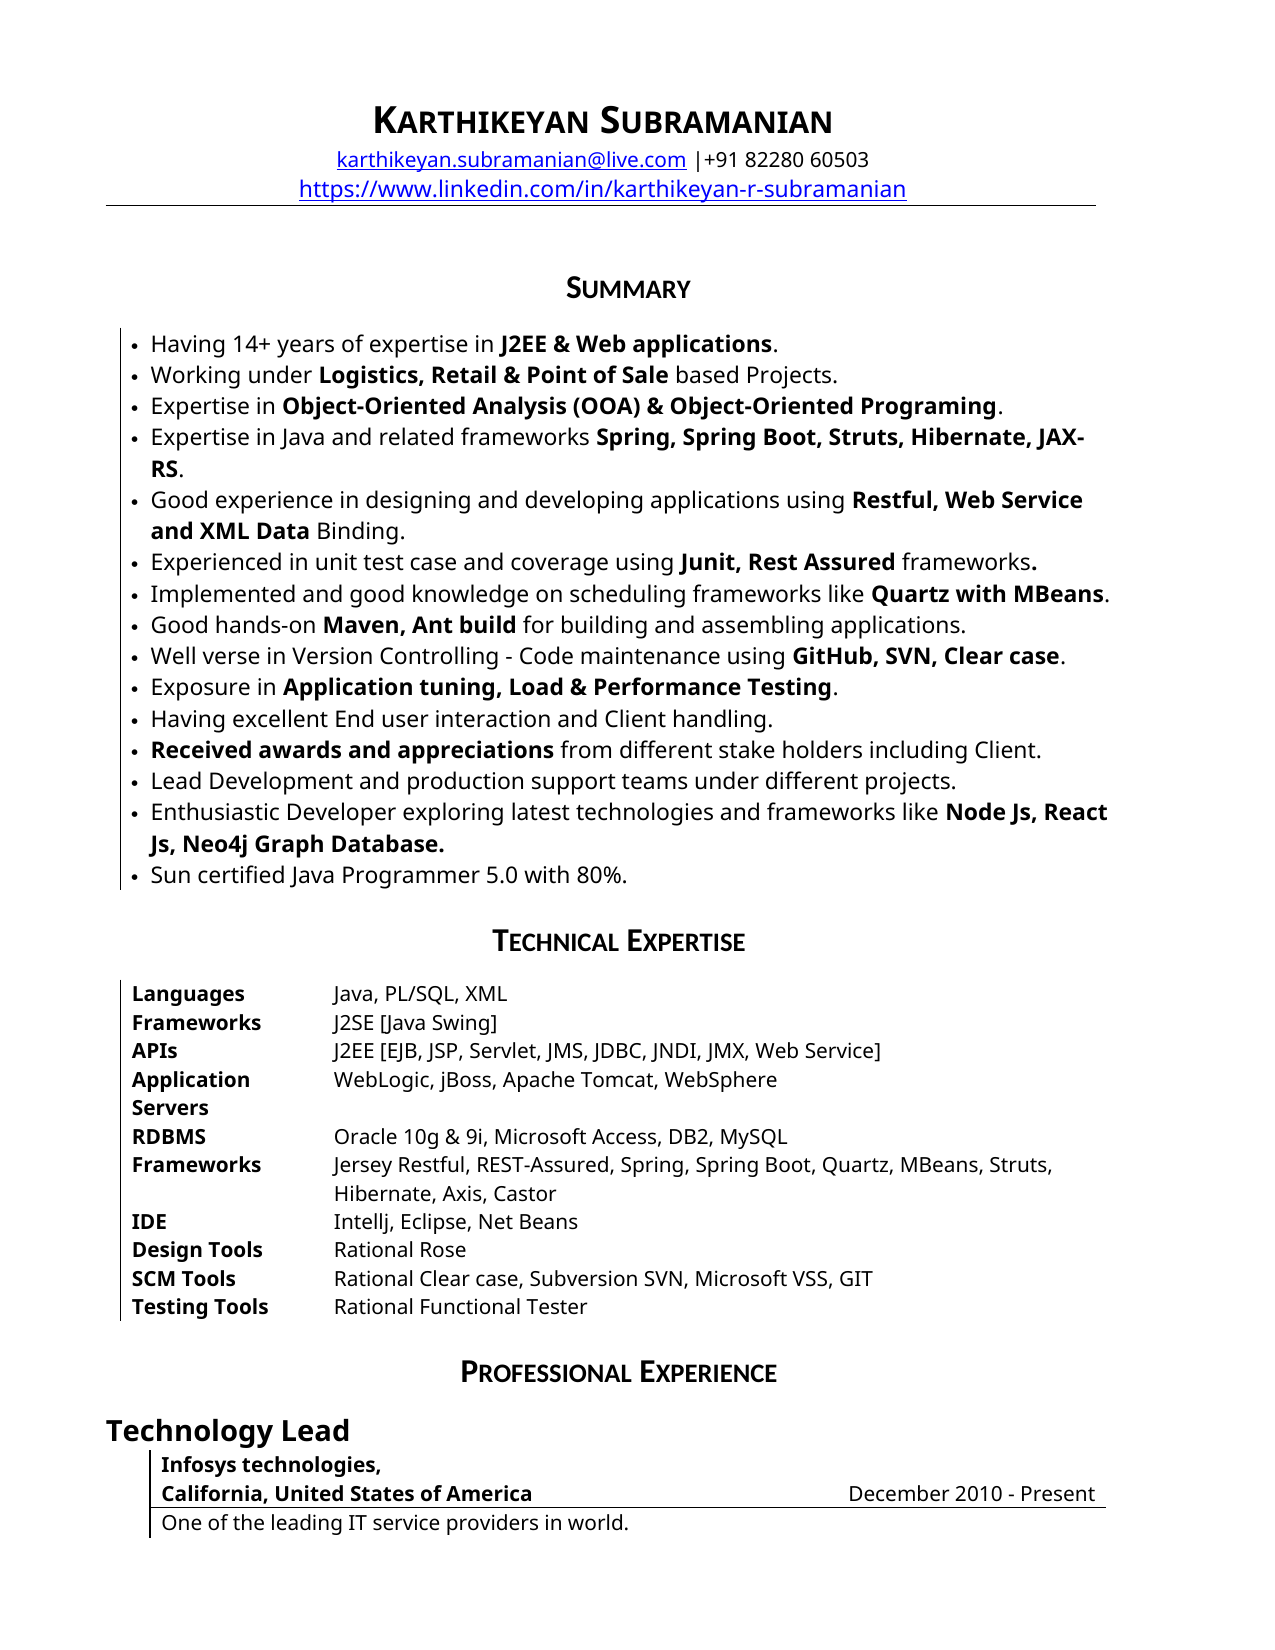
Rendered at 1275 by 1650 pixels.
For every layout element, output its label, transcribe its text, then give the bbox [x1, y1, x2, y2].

table_header Infosys technologies, California, United States of America [151, 1450, 781, 1507]
table_cell Rational Functional Tester [323, 1293, 1077, 1321]
table_header Java, PL/SQL, XML [323, 980, 1077, 1008]
table_cell Rational Rose [323, 1236, 1077, 1264]
table_header Karthikeyan Subramanian karthikeyan.subramanian@live.com |+91 82280 60503 https://www.linkedin.com/in/karthikeyan-r-subramanian [106, 94, 1096, 204]
table_header December 2010 - Present [781, 1450, 1106, 1507]
table_cell Rational Clear case, Subversion SVN, Microsoft VSS, GIT [323, 1264, 1077, 1292]
text Technical Expertise [131, 918, 1106, 959]
text Technology Lead [106, 1411, 1106, 1450]
table_cell Jersey Restful, REST-Assured, Spring, Spring Boot, Quartz, MBeans, Struts, Hibernate, Axis, Castor [323, 1150, 1077, 1207]
table_cell WebLogic, jBoss, Apache Tomcat, WebSphere [323, 1065, 1077, 1122]
text Professional Experience [131, 1349, 1106, 1390]
table_cell IDE [121, 1207, 322, 1236]
table_cell Frameworks APIs [121, 1008, 322, 1065]
text Summary [150, 267, 1106, 307]
table_cell Application Servers [121, 1065, 322, 1122]
table_cell Frameworks [121, 1150, 322, 1207]
table_cell Intellj, Eclipse, Net Beans [323, 1207, 1077, 1236]
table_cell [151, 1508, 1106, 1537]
table_header Having 14+ years of expertise in J2EE & Web applications. Working under Logistics, Retail & Point of Sale based Projects. Expertise in Object-Oriented Analysis (OOA) & Object-Oriented Programing. Expertise in Java and related frameworks Spring, Spring Boot, Struts, Hibernate, JAX-RS. Good experience in designing and developing applications using Restful, Web Service and XML Data Binding. Experienced in unit test case and coverage using Junit, Rest Assured frameworks. Implemented and good knowledge on scheduling frameworks like Quartz with MBeans. Good hands-on Maven, Ant build for building and assembling applications. Well verse in Version Controlling - Code maintenance using GitHub, SVN, Clear case. Exposure in Application tuning, Load & Performance Testing. Having excellent End user interaction and Client handling. Received awards and appreciations from different stake holders including Client. Lead Development and production support teams under different projects. Enthusiastic Developer exploring latest technologies and frameworks like Node Js, React Js, Neo4j Graph Database. Sun certified Java Programmer 5.0 with 80%. [121, 328, 1128, 890]
table_cell Oracle 10g & 9i, Microsoft Access, DB2, MySQL [323, 1122, 1077, 1150]
table_cell RDBMS [121, 1122, 322, 1150]
table_cell J2SE [Java Swing] J2EE [EJB, JSP, Servlet, JMS, JDBC, JNDI, JMX, Web Service] [323, 1008, 1077, 1065]
table_header Languages [121, 980, 322, 1008]
table_cell Design Tools [121, 1236, 322, 1264]
table_cell Testing Tools [121, 1293, 322, 1321]
table_cell SCM Tools [121, 1264, 322, 1292]
